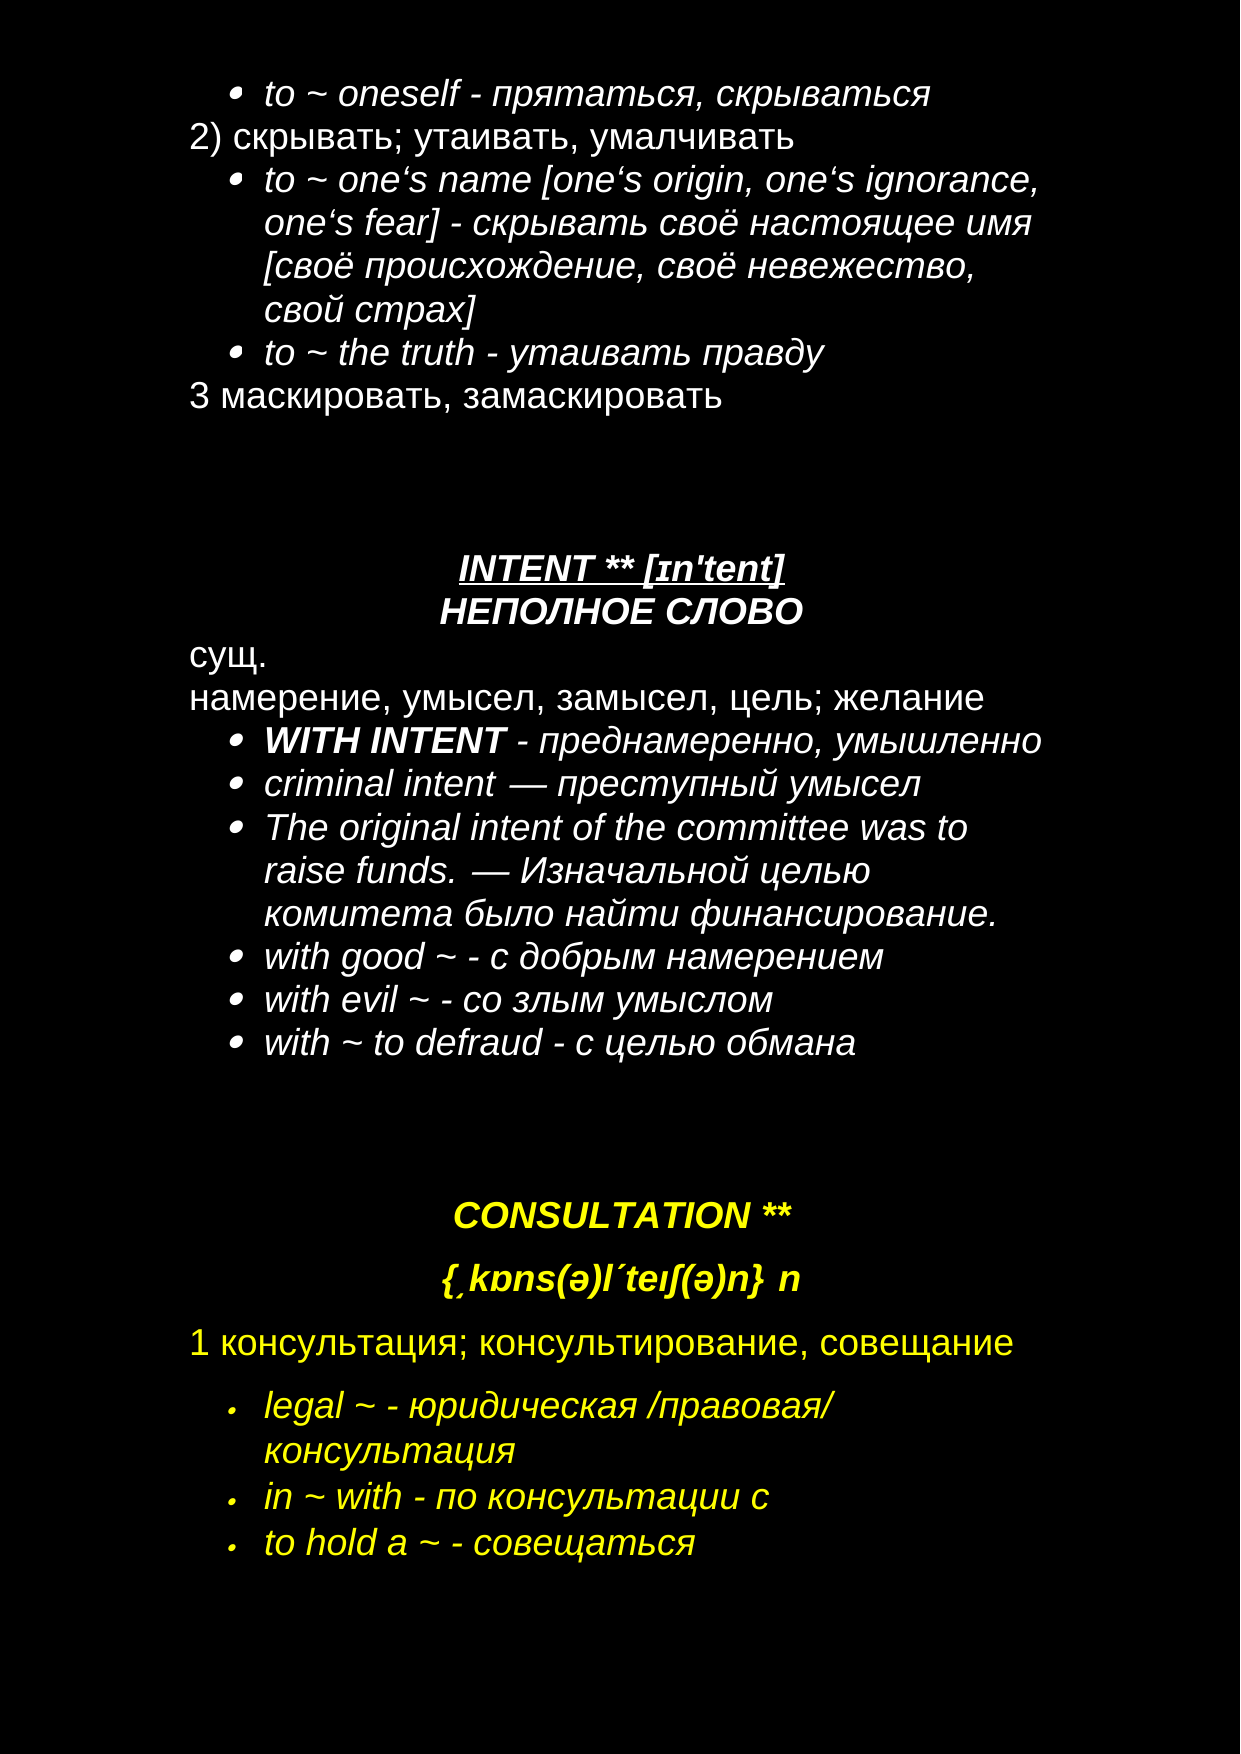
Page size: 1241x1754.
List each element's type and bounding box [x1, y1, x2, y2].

table_header [182, 62, 1064, 1654]
